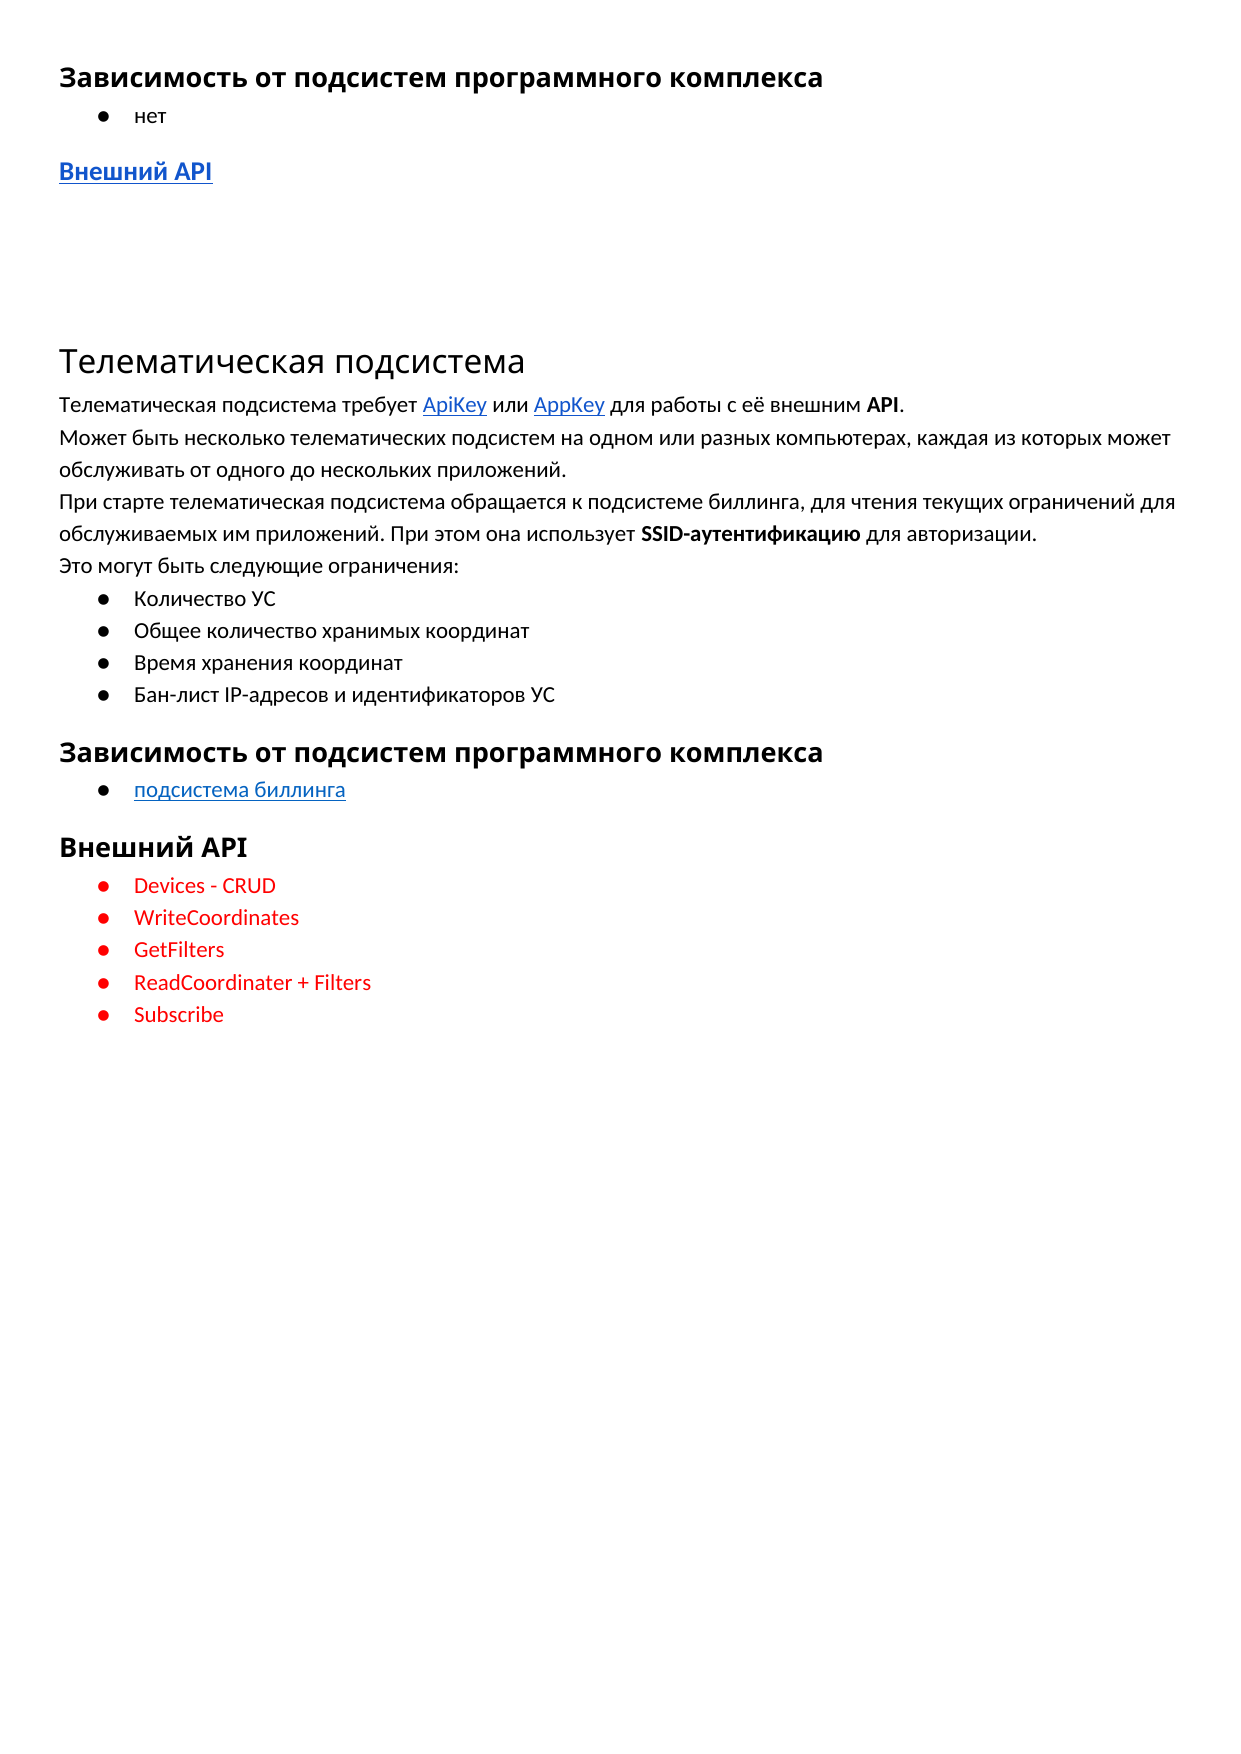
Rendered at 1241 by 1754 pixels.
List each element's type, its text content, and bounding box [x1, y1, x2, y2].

list подсистема биллинга [96, 776, 1181, 804]
list Количество УС [96, 584, 1181, 612]
text При старте телематическая подсистема обращается к подсистеме биллинга, для чтения текущих ограничений для обслуживаемых им приложений. При этом она использует SSID-аутентификацию для авторизации. [59, 487, 1181, 547]
list Общее количество хранимых координат [96, 616, 1181, 644]
list ReadCoordinater + Filters [96, 968, 1181, 996]
text Телематическая подсистема требует ApiKey или AppKey для работы с её внешним API. [59, 391, 1181, 418]
list нет [96, 101, 1181, 129]
subtitle Телематическая подсистема [59, 338, 1181, 384]
subtitle Зависимость от подсистем программного комплекса [59, 59, 1181, 96]
list GetFilters [96, 935, 1181, 963]
list WriteCoordinates [96, 903, 1181, 931]
text Это могут быть следующие ограничения: [59, 551, 1181, 579]
list Devices - CRUD [96, 871, 1181, 899]
list Бан-лист IP-адресов и идентификаторов УС [96, 680, 1181, 708]
subtitle Зависимость от подсистем программного комплекса [59, 733, 1181, 770]
list Время хранения координат [96, 648, 1181, 676]
list Subscribe [96, 1000, 1181, 1028]
subtitle Внешний API [59, 154, 1181, 187]
text Может быть несколько телематических подсистем на одном или разных компьютерах, каждая из которых может обслуживать от одного до нескольких приложений. [59, 423, 1181, 483]
subtitle Внешний API [59, 829, 1181, 866]
